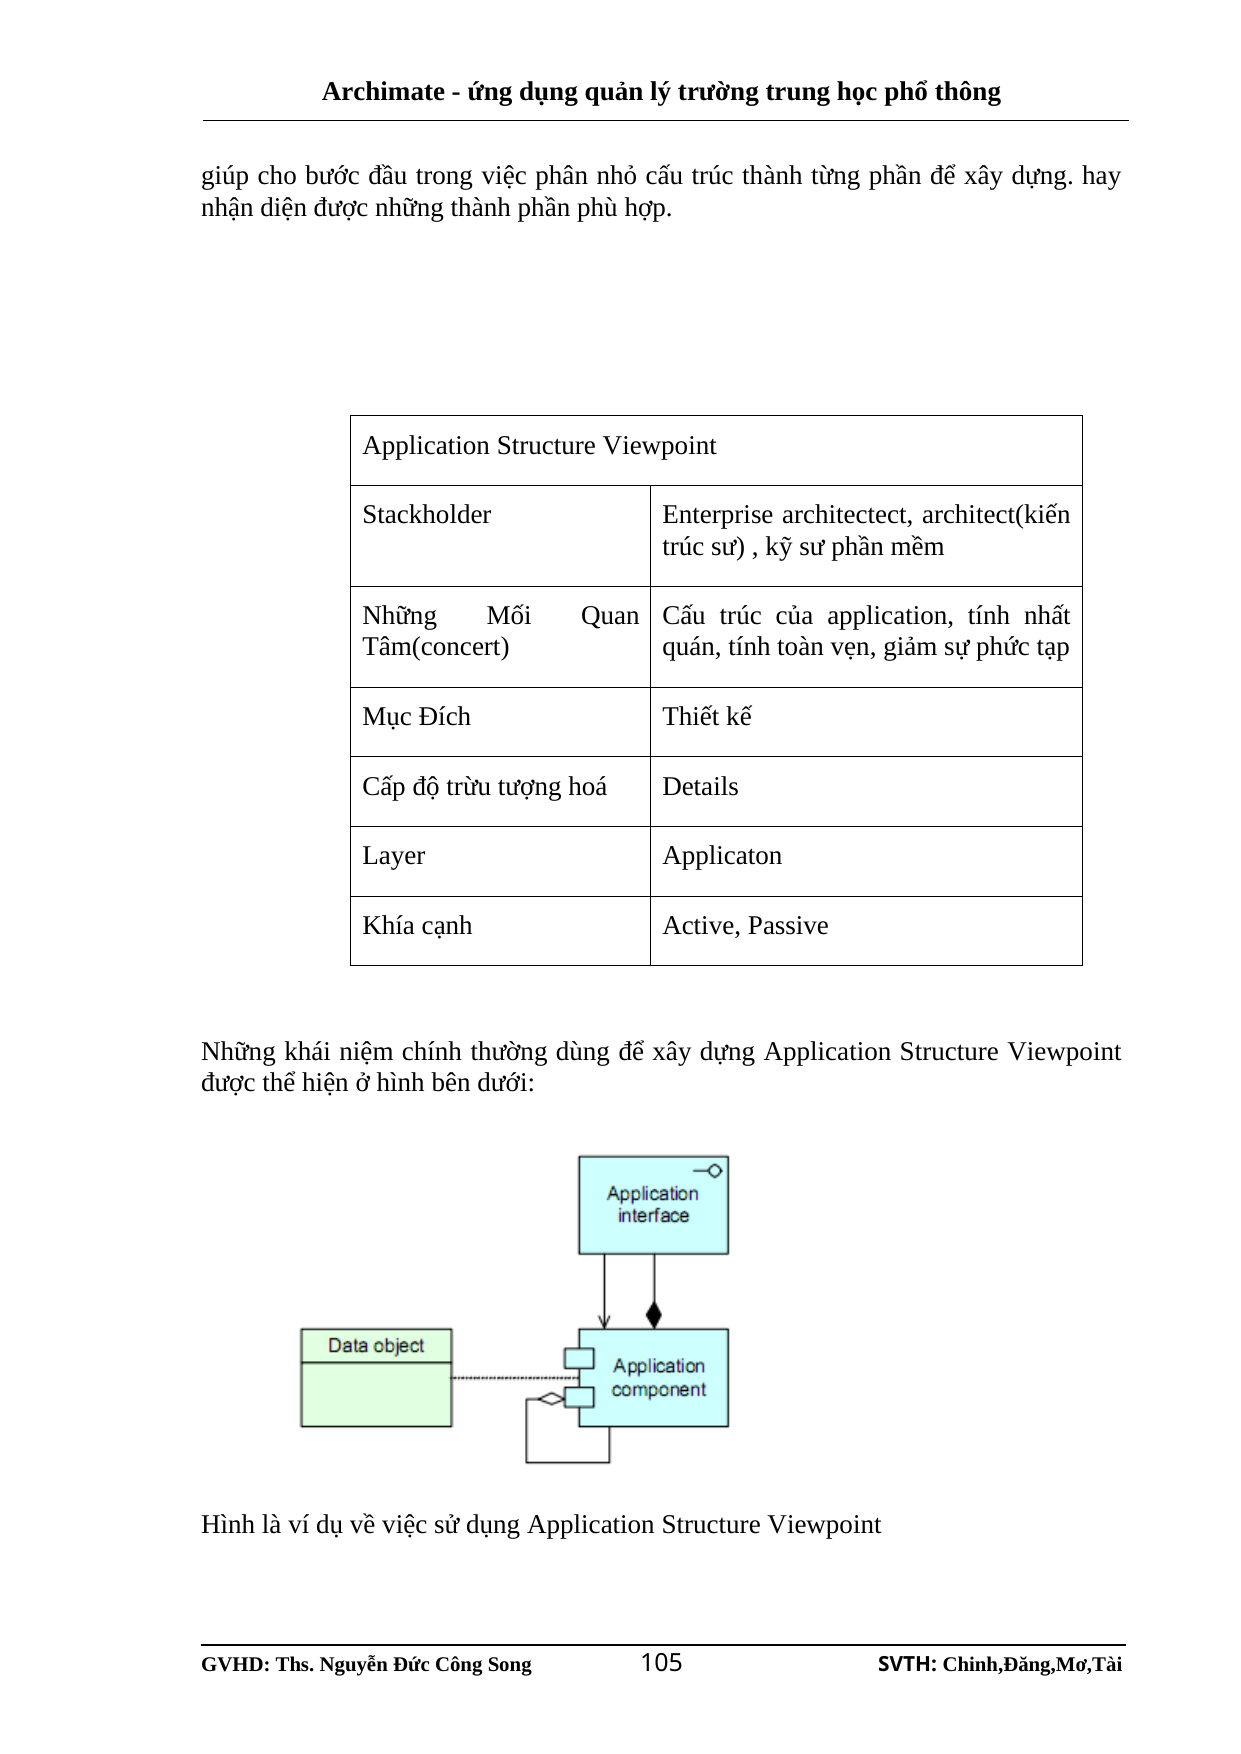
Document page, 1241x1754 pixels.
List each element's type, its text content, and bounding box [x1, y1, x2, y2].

table_header Application Structure Viewpoint [351, 416, 1082, 485]
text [201, 159, 1122, 222]
table_cell Cấu trúc của application, tính nhất quán, tính toàn vẹn, giảm sự phức tạp [651, 587, 1082, 687]
table_cell Details [651, 757, 1082, 826]
table_cell Cấp độ trừu tượng hoá [351, 757, 650, 826]
text Hình là ví dụ về việc sử dụng Application Structure Viewpoint [201, 1508, 1122, 1539]
table_cell Mục Đích [351, 688, 650, 756]
table_cell Applicaton [651, 827, 1082, 896]
table_cell Thiết kế [651, 688, 1082, 756]
table_cell Layer [351, 827, 650, 896]
table_cell Stackholder [351, 486, 650, 586]
table_cell Enterprise architectect, architect(kiến trúc sư) , kỹ sư phần mềm [651, 486, 1082, 586]
table_cell Active, Passive [651, 897, 1082, 965]
table_cell Những Mối Quan Tâm(concert) [351, 587, 650, 687]
picture [275, 1122, 756, 1484]
text Những khái niệm chính thường dùng để xây dựng Application Structure Viewpoint được thể hiện ở hình bên dưới: [201, 1035, 1122, 1097]
table_cell Khía cạnh [351, 897, 650, 965]
